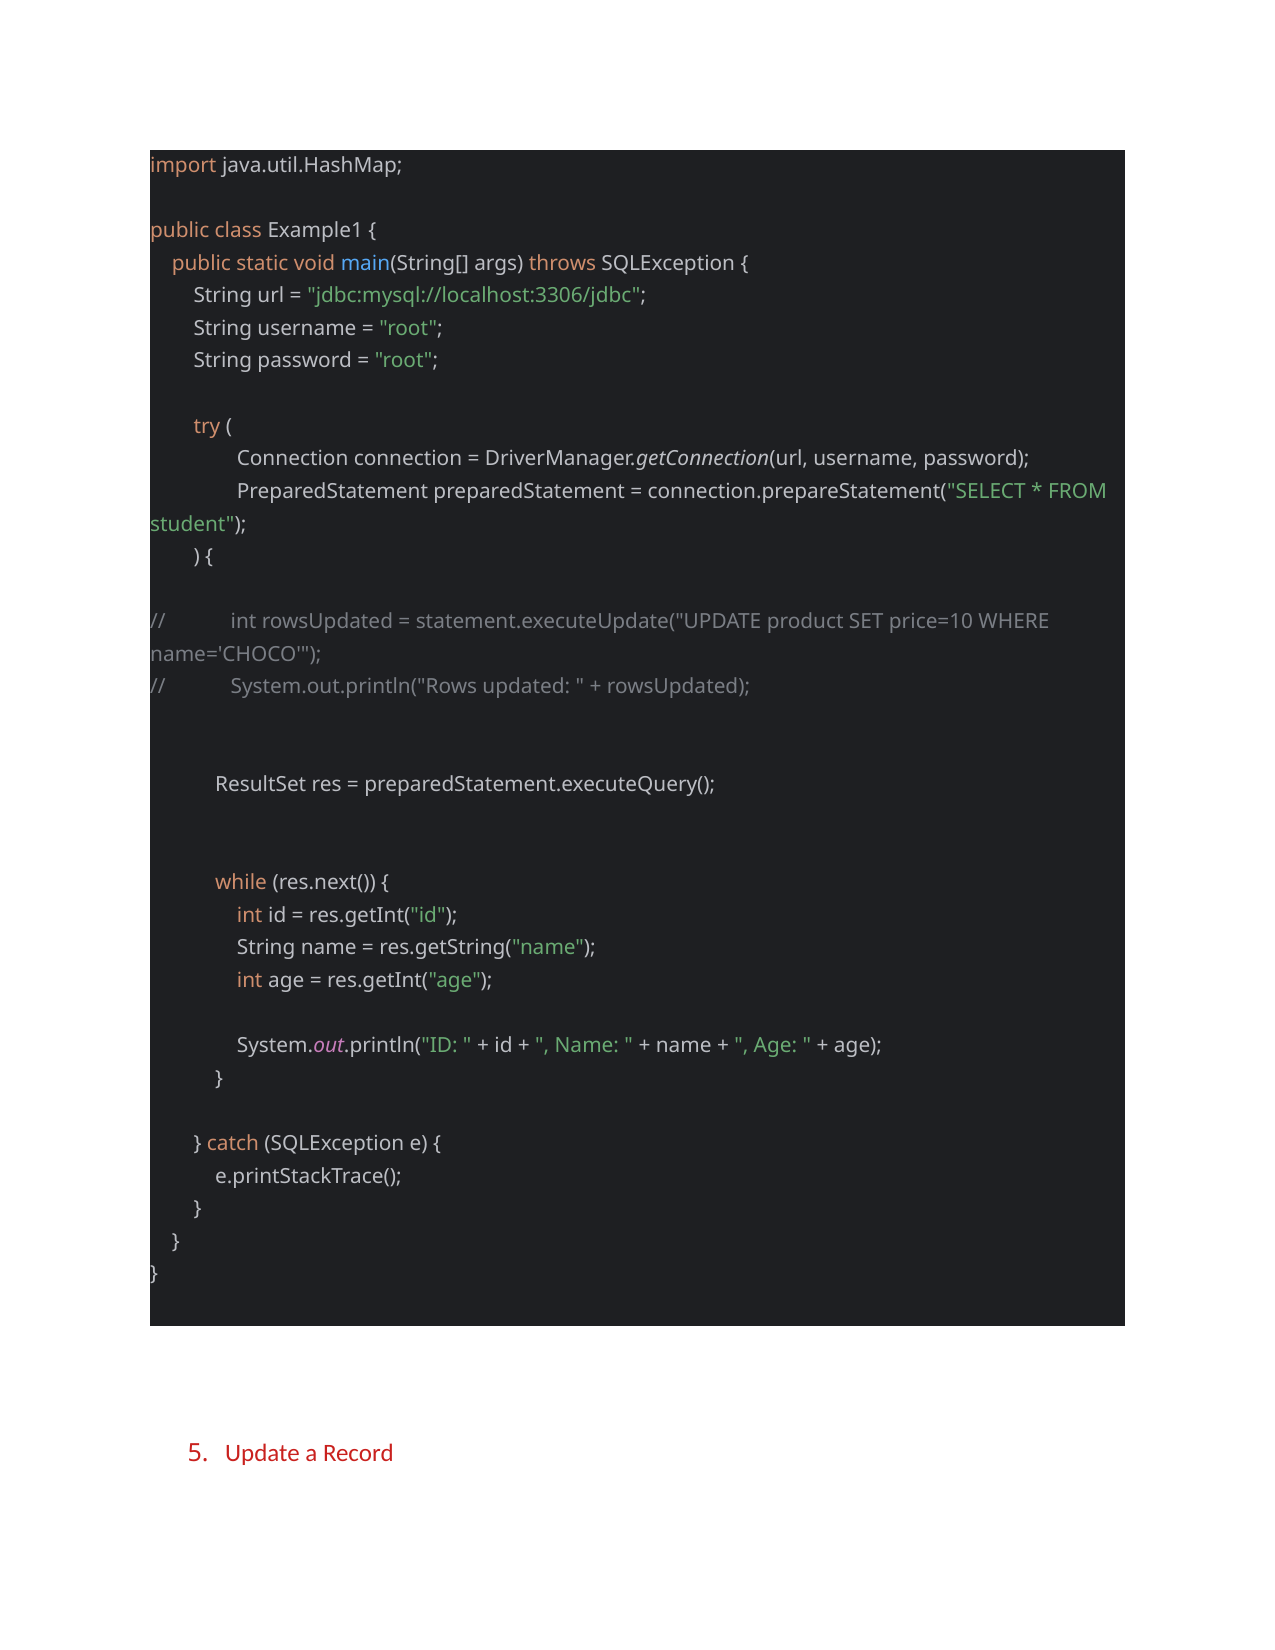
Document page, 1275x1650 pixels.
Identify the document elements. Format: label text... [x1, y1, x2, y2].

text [150, 150, 1125, 1326]
list Update a Record [187, 1434, 1125, 1469]
